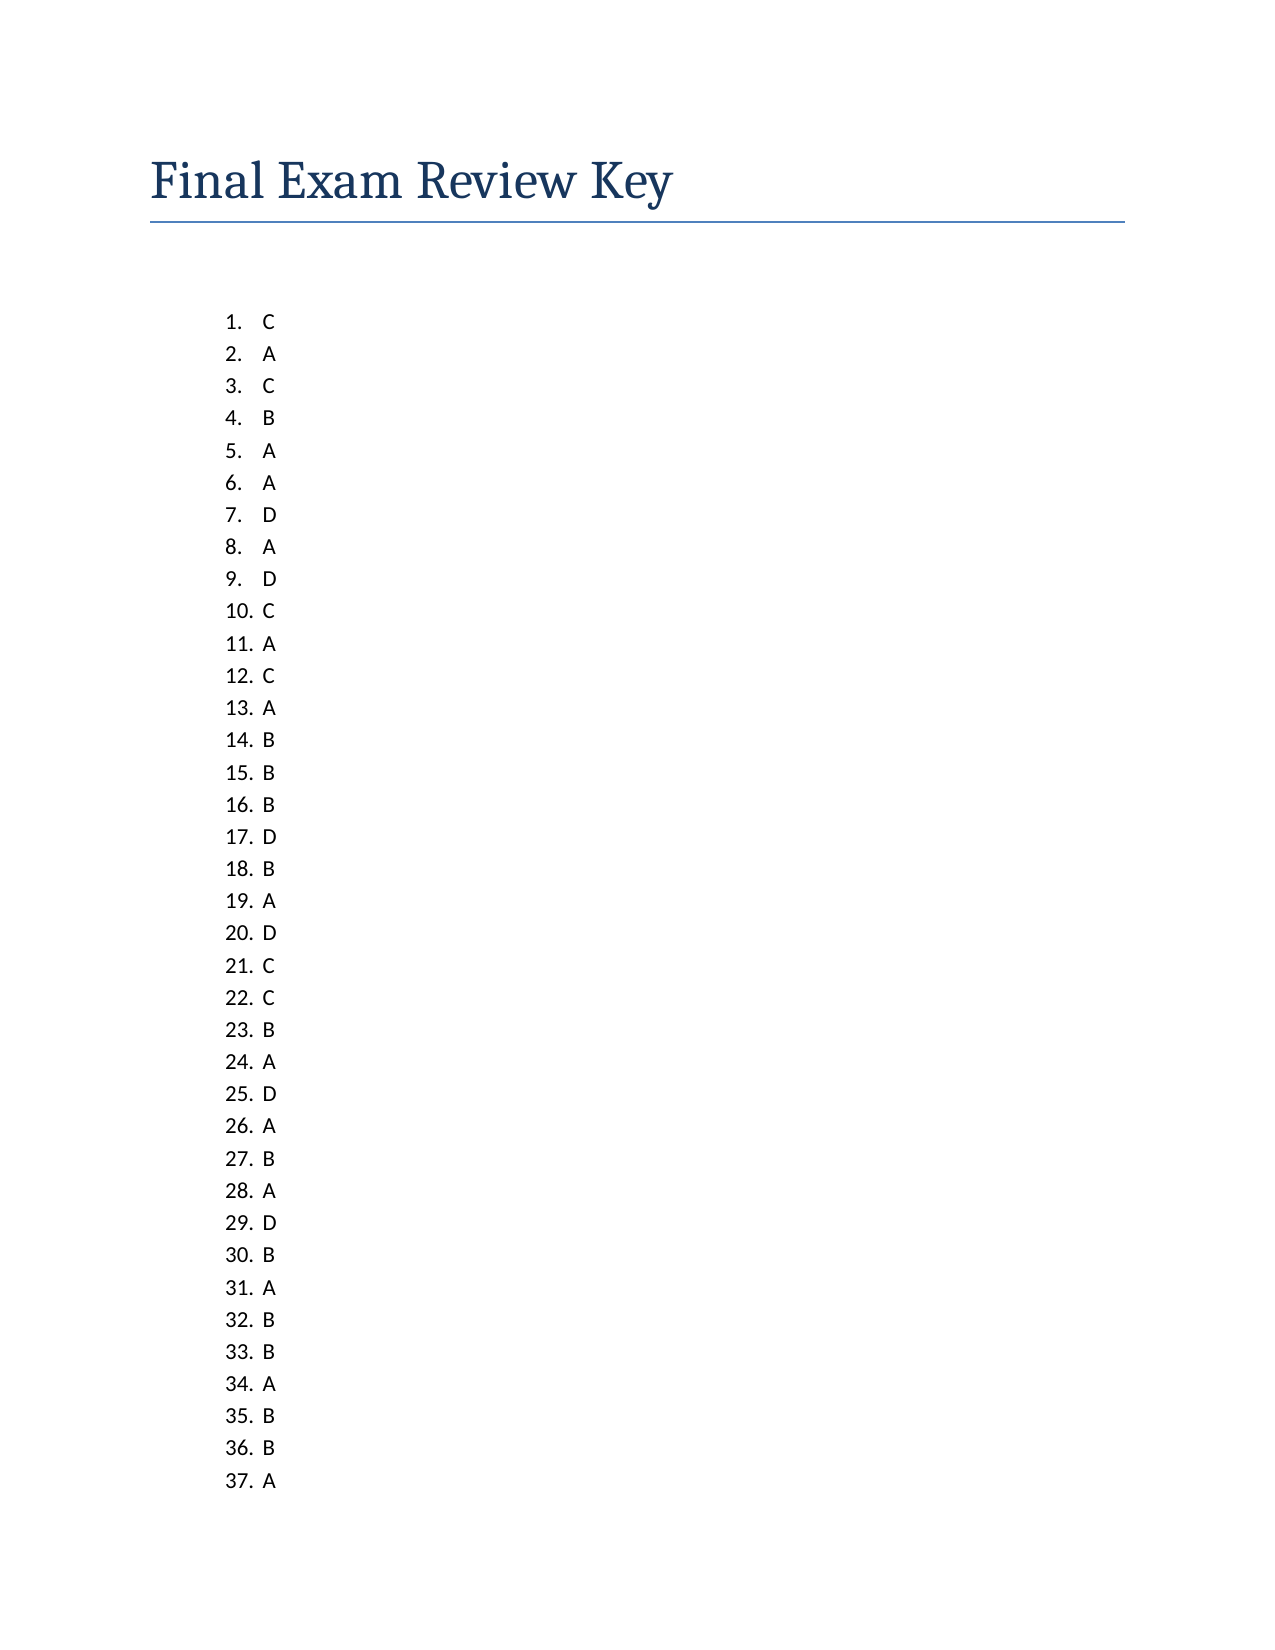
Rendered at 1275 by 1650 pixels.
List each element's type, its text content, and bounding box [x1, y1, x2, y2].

list D [225, 564, 1125, 592]
list A [225, 1369, 1125, 1397]
list B [225, 854, 1125, 882]
list A [225, 1466, 1125, 1494]
title Final Exam Review Key [150, 150, 1125, 221]
list D [225, 1208, 1125, 1236]
list C [225, 983, 1125, 1011]
list C [225, 371, 1125, 399]
list D [225, 822, 1125, 850]
list C [225, 661, 1125, 689]
list D [225, 1079, 1125, 1107]
list B [225, 758, 1125, 786]
list D [225, 918, 1125, 947]
list A [225, 1047, 1125, 1075]
list A [225, 693, 1125, 721]
list A [225, 1112, 1125, 1140]
list A [225, 436, 1125, 464]
list B [225, 1305, 1125, 1333]
list B [225, 790, 1125, 818]
list C [225, 951, 1125, 979]
list B [225, 1433, 1125, 1462]
list B [225, 1015, 1125, 1043]
list C [225, 597, 1125, 625]
list A [225, 1176, 1125, 1204]
list A [225, 532, 1125, 560]
list A [225, 886, 1125, 914]
list D [225, 500, 1125, 528]
list A [225, 468, 1125, 496]
list B [225, 1401, 1125, 1429]
list A [225, 629, 1125, 657]
list B [225, 725, 1125, 753]
list C [225, 307, 1125, 335]
list B [225, 1240, 1125, 1268]
list B [225, 1144, 1125, 1172]
list A [225, 1273, 1125, 1301]
list A [225, 339, 1125, 367]
list B [225, 1337, 1125, 1365]
list B [225, 403, 1125, 432]
